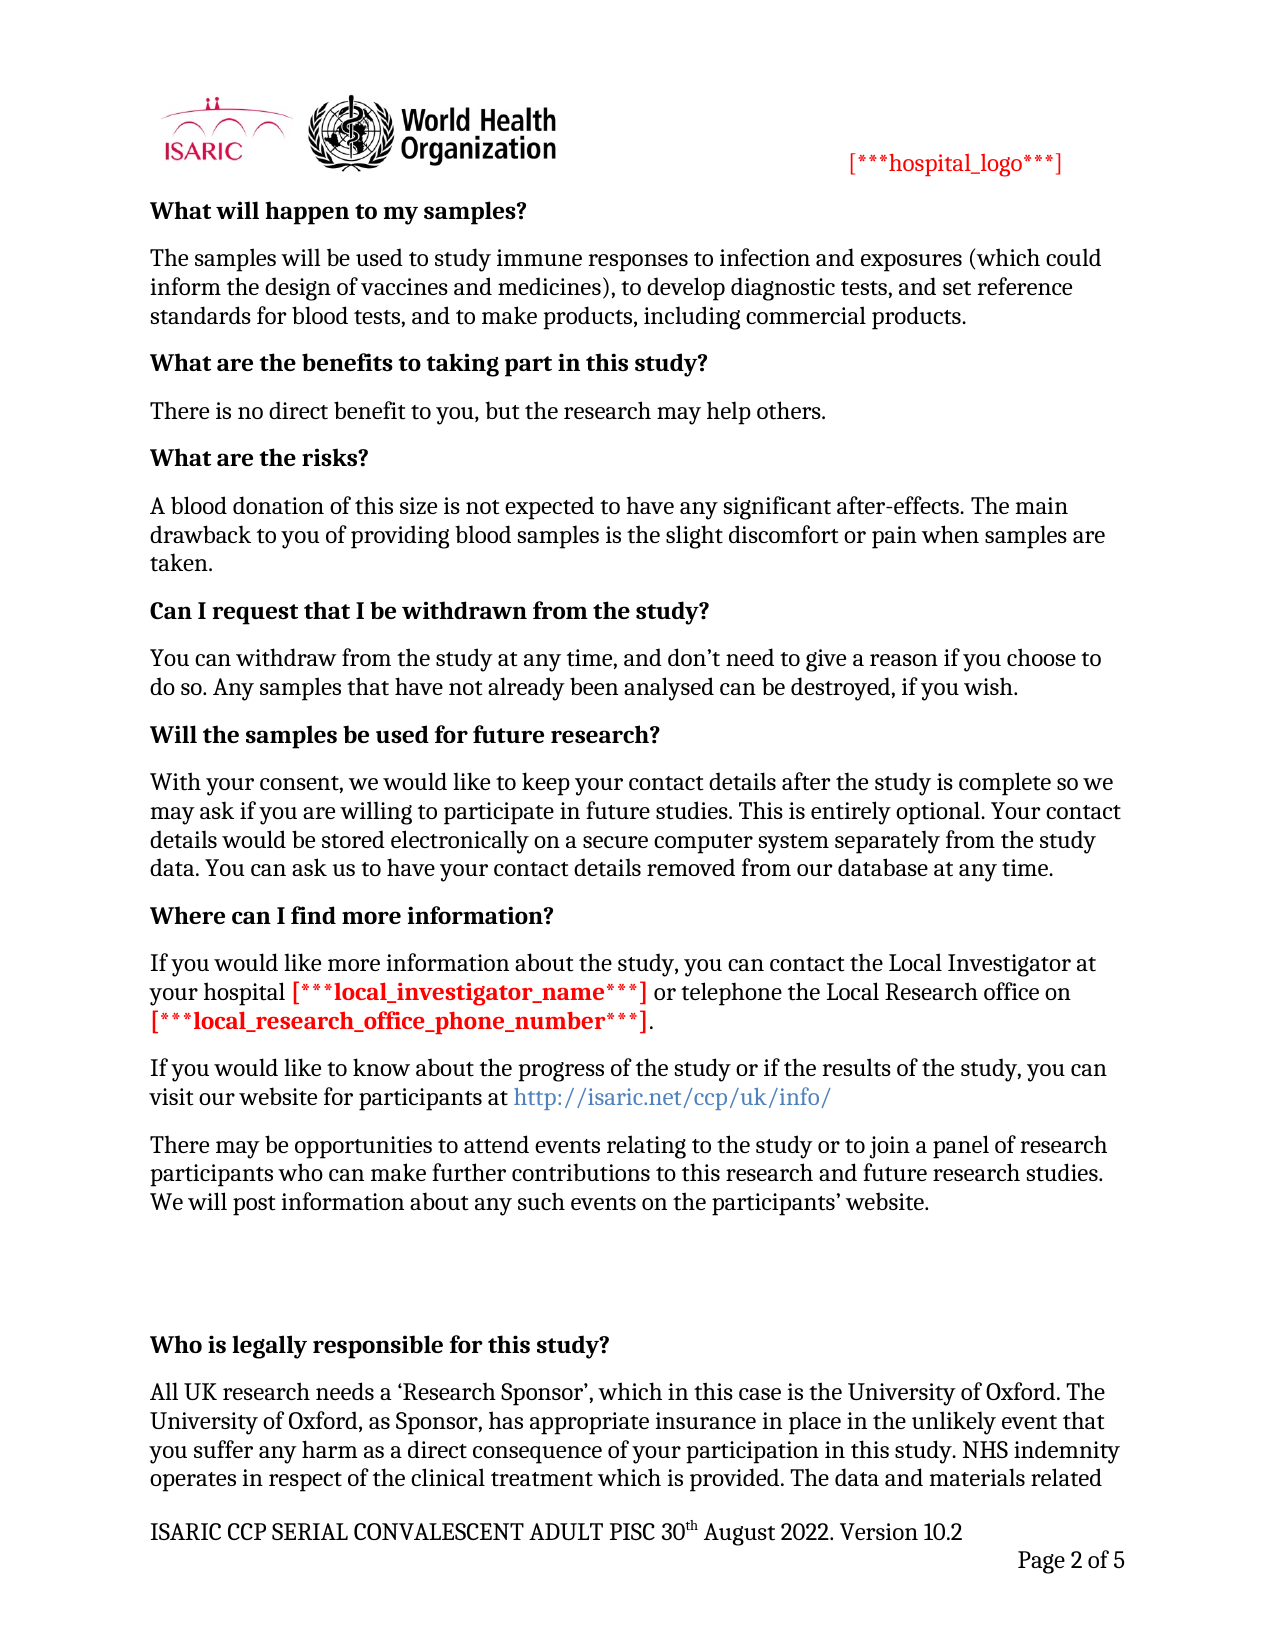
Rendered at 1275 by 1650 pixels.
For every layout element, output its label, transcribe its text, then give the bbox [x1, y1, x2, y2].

text A blood donation of this size is not expected to have any significant after-effects. The main drawback to you of providing blood samples is the slight discomfort or pain when samples are taken. [150, 492, 1125, 578]
text What will happen to my samples? [150, 197, 1125, 226]
text There may be opportunities to attend events relating to the study or to join a panel of research participants who can make further contributions to this research and future research studies. We will post information about any such events on the participants’ website. [150, 1131, 1125, 1217]
picture [150, 93, 557, 172]
text Can I request that I be withdrawn from the study? [150, 597, 1125, 626]
text The samples will be used to study immune responses to infection and exposures (which could inform the design of vaccines and medicines), to develop diagnostic tests, and set reference standards for blood tests, and to make products, including commercial products. [150, 244, 1125, 331]
text You can withdraw from the study at any time, and don’t need to give a reason if you choose to do so. Any samples that have not already been analysed can be destroyed, if you wish. [150, 644, 1125, 702]
text If you would like more information about the study, you can contact the Local Investigator at your hospital [***local_investigator_name***] or telephone the Local Research office on [***local_research_office_phone_number***]. [150, 949, 1125, 1036]
text Where can I find more information? [150, 902, 1125, 931]
text What are the risks? [150, 444, 1125, 473]
text Who is legally responsible for this study? [150, 1331, 1125, 1359]
text There is no direct benefit to you, but the research may help others. [150, 397, 1125, 426]
text With your consent, we would like to keep your contact details after the study is complete so we may ask if you are willing to participate in future studies. This is entirely optional. Your contact details would be stored electronically on a secure computer system separately from the study data. You can ask us to have your contact details removed from our database at any time. [150, 768, 1125, 883]
text What are the benefits to taking part in this study? [150, 349, 1125, 378]
text If you would like to know about the progress of the study or if the results of the study, you can visit our website for participants at http://isaric.net/ccp/uk/info/ [150, 1054, 1125, 1112]
text Will the samples be used for future research? [150, 721, 1125, 749]
